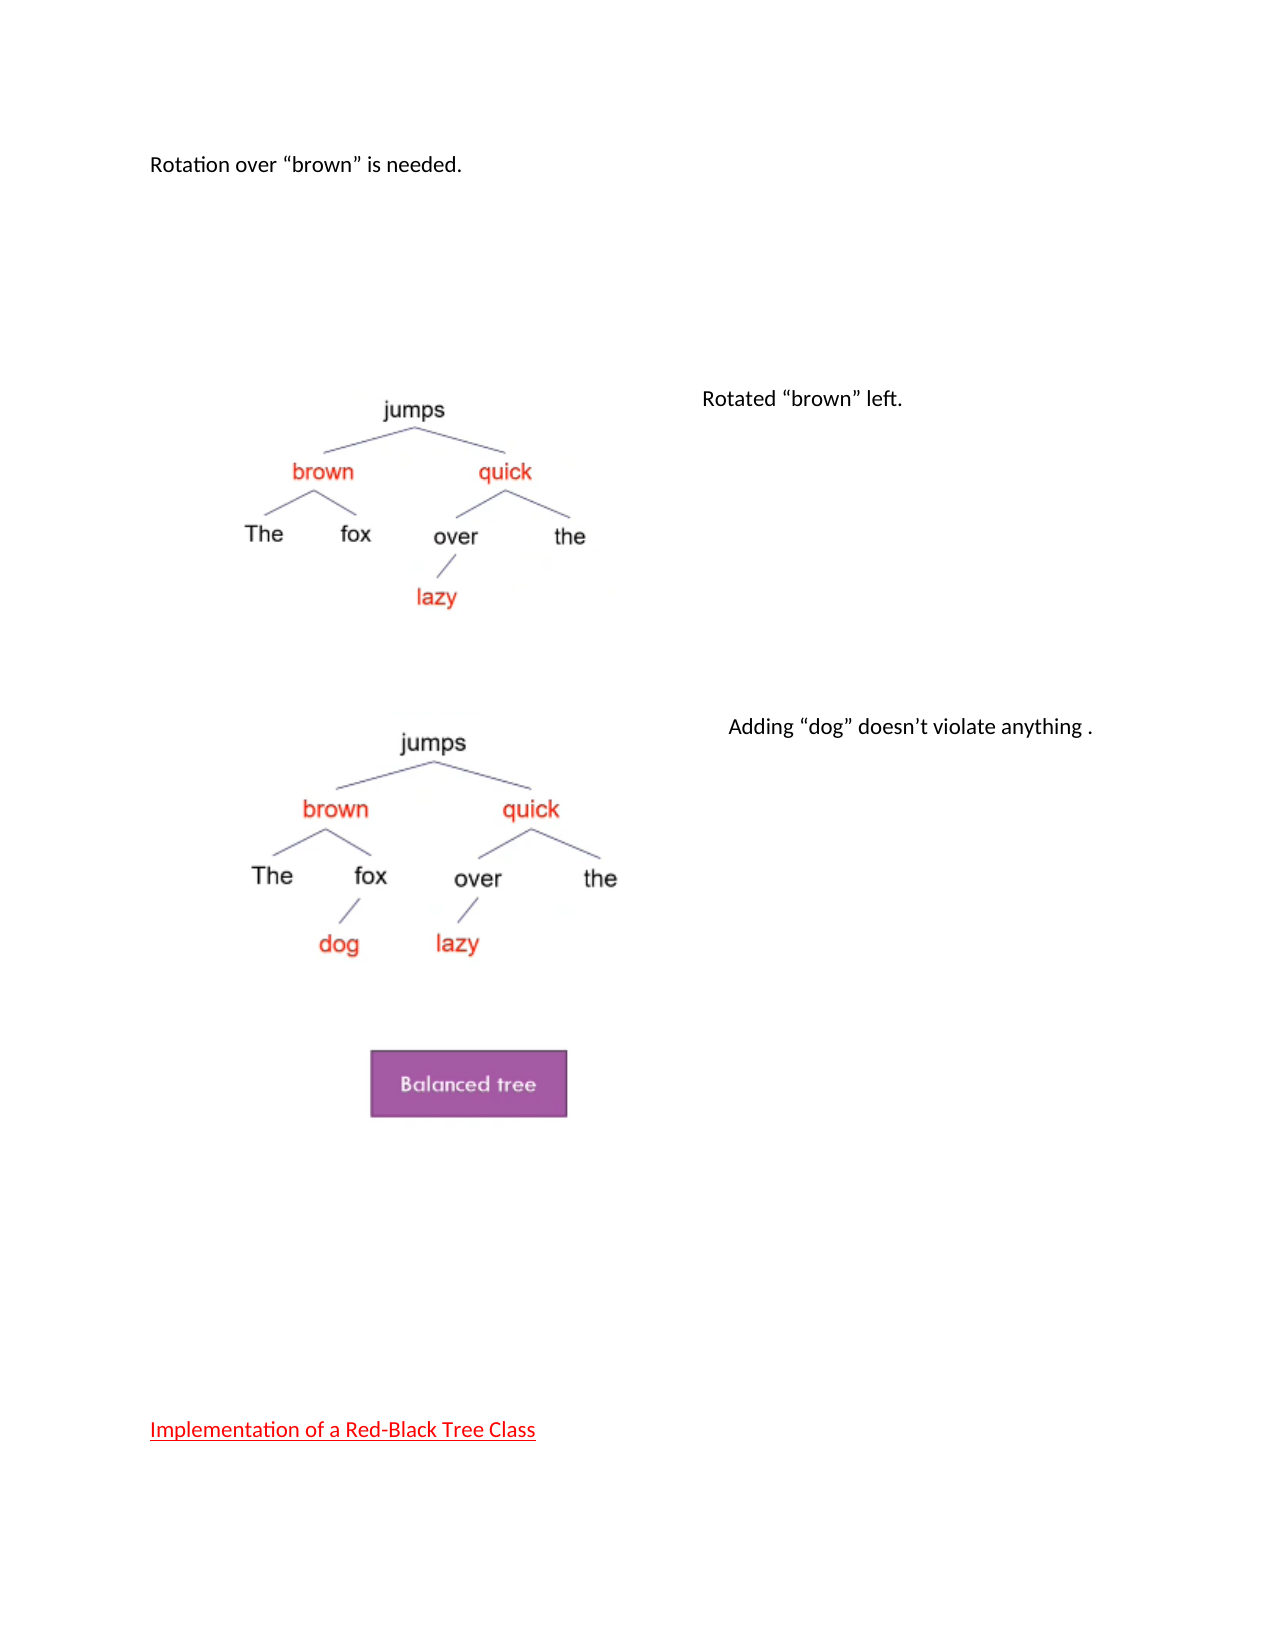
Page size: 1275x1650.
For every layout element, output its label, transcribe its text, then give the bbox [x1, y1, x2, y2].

text Implementation of a Red-Black Tree Class [150, 1416, 1125, 1444]
text Rotation over “brown” is needed. [150, 150, 1125, 178]
text Adding “dog” doesn’t violate anything . [710, 712, 1125, 741]
picture [150, 384, 684, 612]
text Rotated “brown” left. [684, 384, 1125, 412]
picture [150, 712, 710, 1132]
